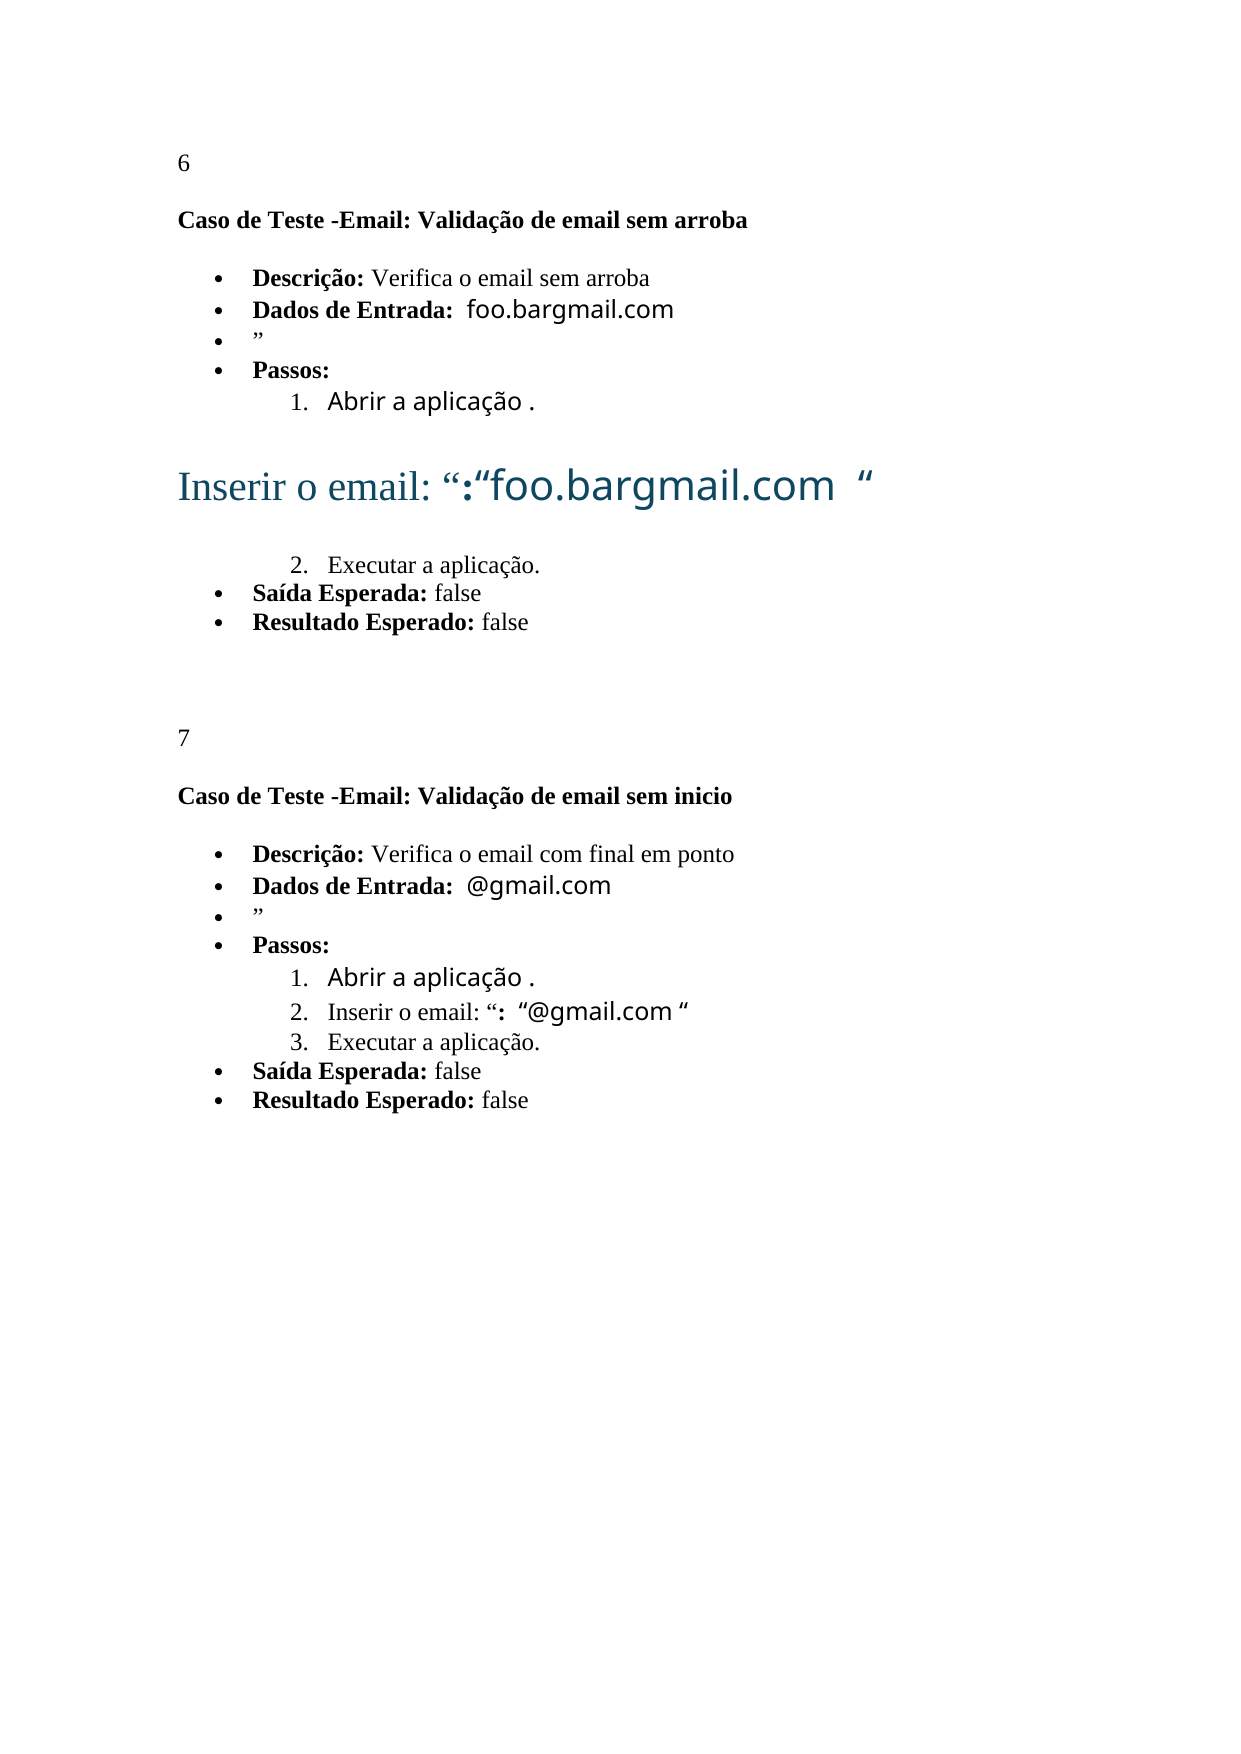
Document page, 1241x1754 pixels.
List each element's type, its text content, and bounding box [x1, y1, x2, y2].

list Dados de Entrada: foo.bargmail.com [215, 292, 1063, 326]
list Abrir a aplicação . [290, 959, 1063, 993]
list Saída Esperada: false [215, 578, 1063, 607]
list Passos: [215, 930, 1063, 959]
list Resultado Esperado: false [215, 1085, 1063, 1113]
list Passos: [215, 355, 1063, 384]
list Descrição: Verifica o email sem arroba [215, 263, 1063, 292]
subtitle Inserir o email: “:“foo.bargmail.com “ [177, 455, 1063, 512]
list Abrir a aplicação . [290, 384, 1063, 418]
list Inserir o email: “: “@gmail.com “ [290, 993, 1063, 1027]
list Executar a aplicação. [290, 1027, 1063, 1056]
text Caso de Teste -Email: Validação de email sem inicio [177, 781, 1063, 810]
list Executar a aplicação. [290, 550, 1063, 578]
list Saída Esperada: false [215, 1056, 1063, 1085]
list ” [215, 326, 1063, 355]
list Descrição: Verifica o email com final em ponto [215, 839, 1063, 868]
list ” [215, 902, 1063, 930]
list Resultado Esperado: false [215, 607, 1063, 636]
list Dados de Entrada: @gmail.com [215, 868, 1063, 902]
text Caso de Teste -Email: Validação de email sem arroba [177, 206, 1063, 234]
text 7 [177, 723, 1063, 752]
text 6 [177, 148, 1063, 176]
